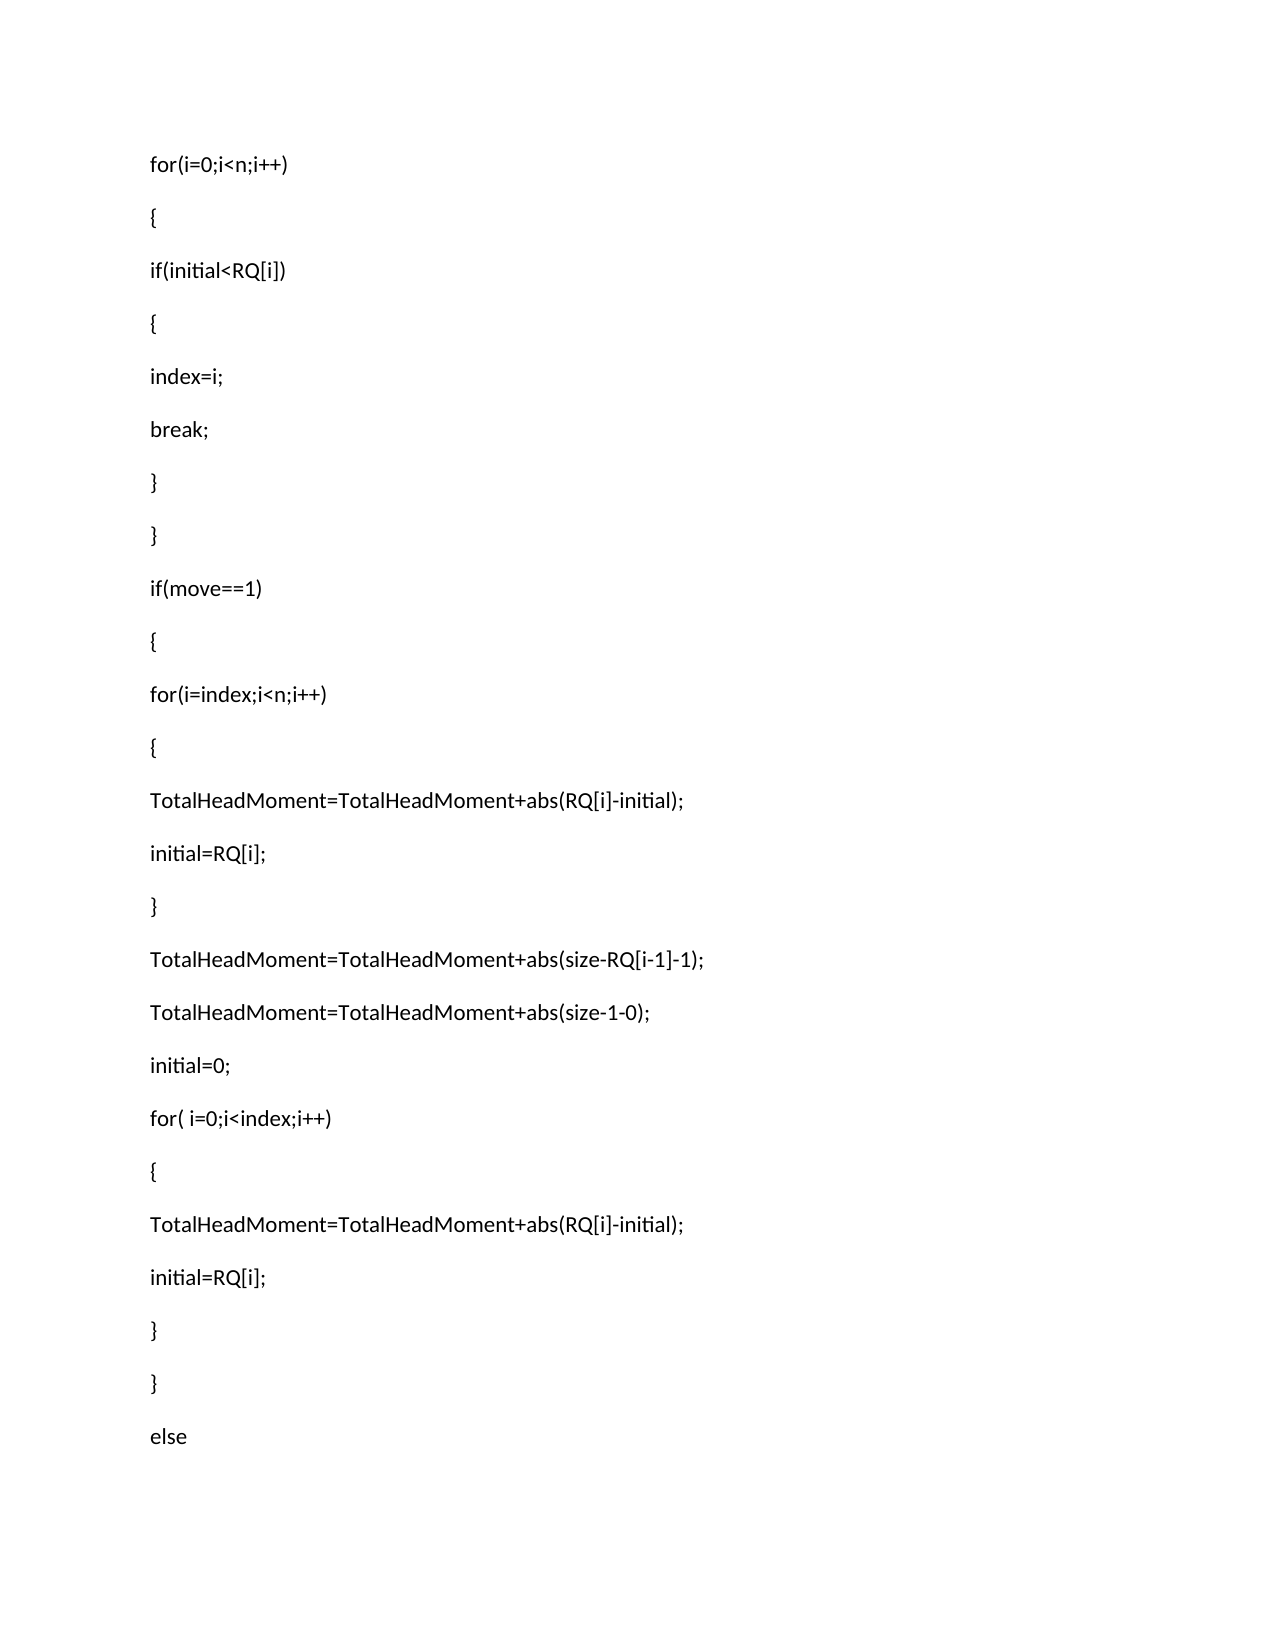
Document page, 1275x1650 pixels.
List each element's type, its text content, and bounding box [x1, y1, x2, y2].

text if(move==1) [150, 574, 1125, 602]
text } [150, 1369, 1125, 1397]
text { [150, 627, 1125, 655]
text TotalHeadMoment=TotalHeadMoment+abs(RQ[i]-initial); [150, 786, 1125, 814]
text TotalHeadMoment=TotalHeadMoment+abs(size-RQ[i-1]-1); [150, 945, 1125, 973]
text } [150, 468, 1125, 496]
text } [150, 521, 1125, 549]
text { [150, 1157, 1125, 1185]
text for(i=index;i<n;i++) [150, 680, 1125, 708]
text else [150, 1422, 1125, 1451]
text } [150, 892, 1125, 920]
text index=i; [150, 362, 1125, 390]
text { [150, 309, 1125, 337]
text initial=0; [150, 1051, 1125, 1079]
text initial=RQ[i]; [150, 1263, 1125, 1291]
text if(initial<RQ[i]) [150, 256, 1125, 284]
text TotalHeadMoment=TotalHeadMoment+abs(size-1-0); [150, 998, 1125, 1026]
text initial=RQ[i]; [150, 839, 1125, 867]
text for(i=0;i<n;i++) [150, 150, 1125, 178]
text for( i=0;i<index;i++) [150, 1104, 1125, 1132]
text } [150, 1316, 1125, 1344]
text { [150, 203, 1125, 231]
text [150, 1210, 1125, 1238]
text { [150, 733, 1125, 761]
text break; [150, 415, 1125, 443]
